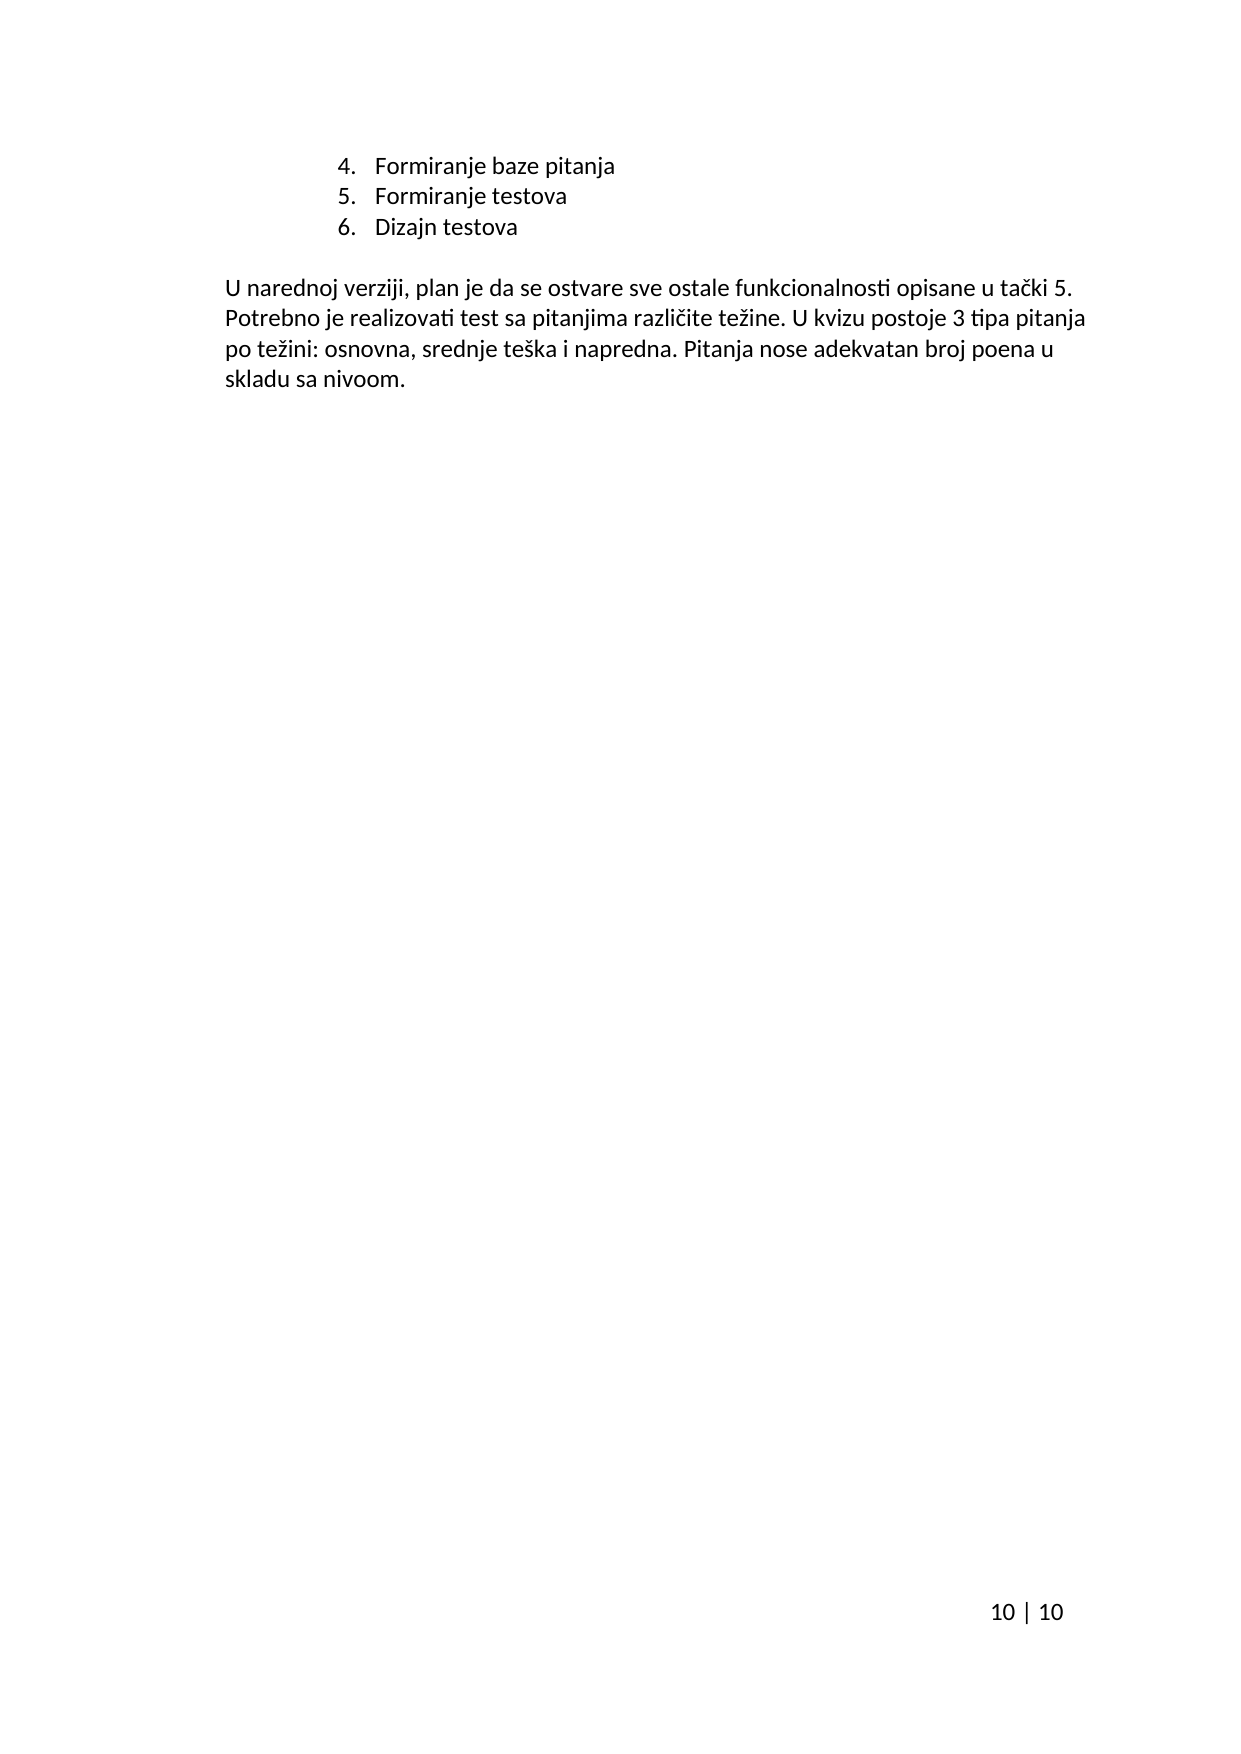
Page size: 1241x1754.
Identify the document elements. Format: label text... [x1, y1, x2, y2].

list Formiranje baze pitanja [337, 150, 1090, 181]
text U narednoj verziji, plan je da se ostvare sve ostale funkcionalnosti opisane u tački 5. [225, 272, 1090, 303]
list Dizajn testova [337, 211, 1090, 242]
list Formiranje testova [337, 181, 1090, 211]
text Potrebno je realizovati test sa pitanjima različite težine. U kvizu postoje 3 tipa pitanja po težini: osnovna, srednje teška i napredna. Pitanja nose adekvatan broj poena u skladu sa nivoom. [225, 303, 1090, 394]
